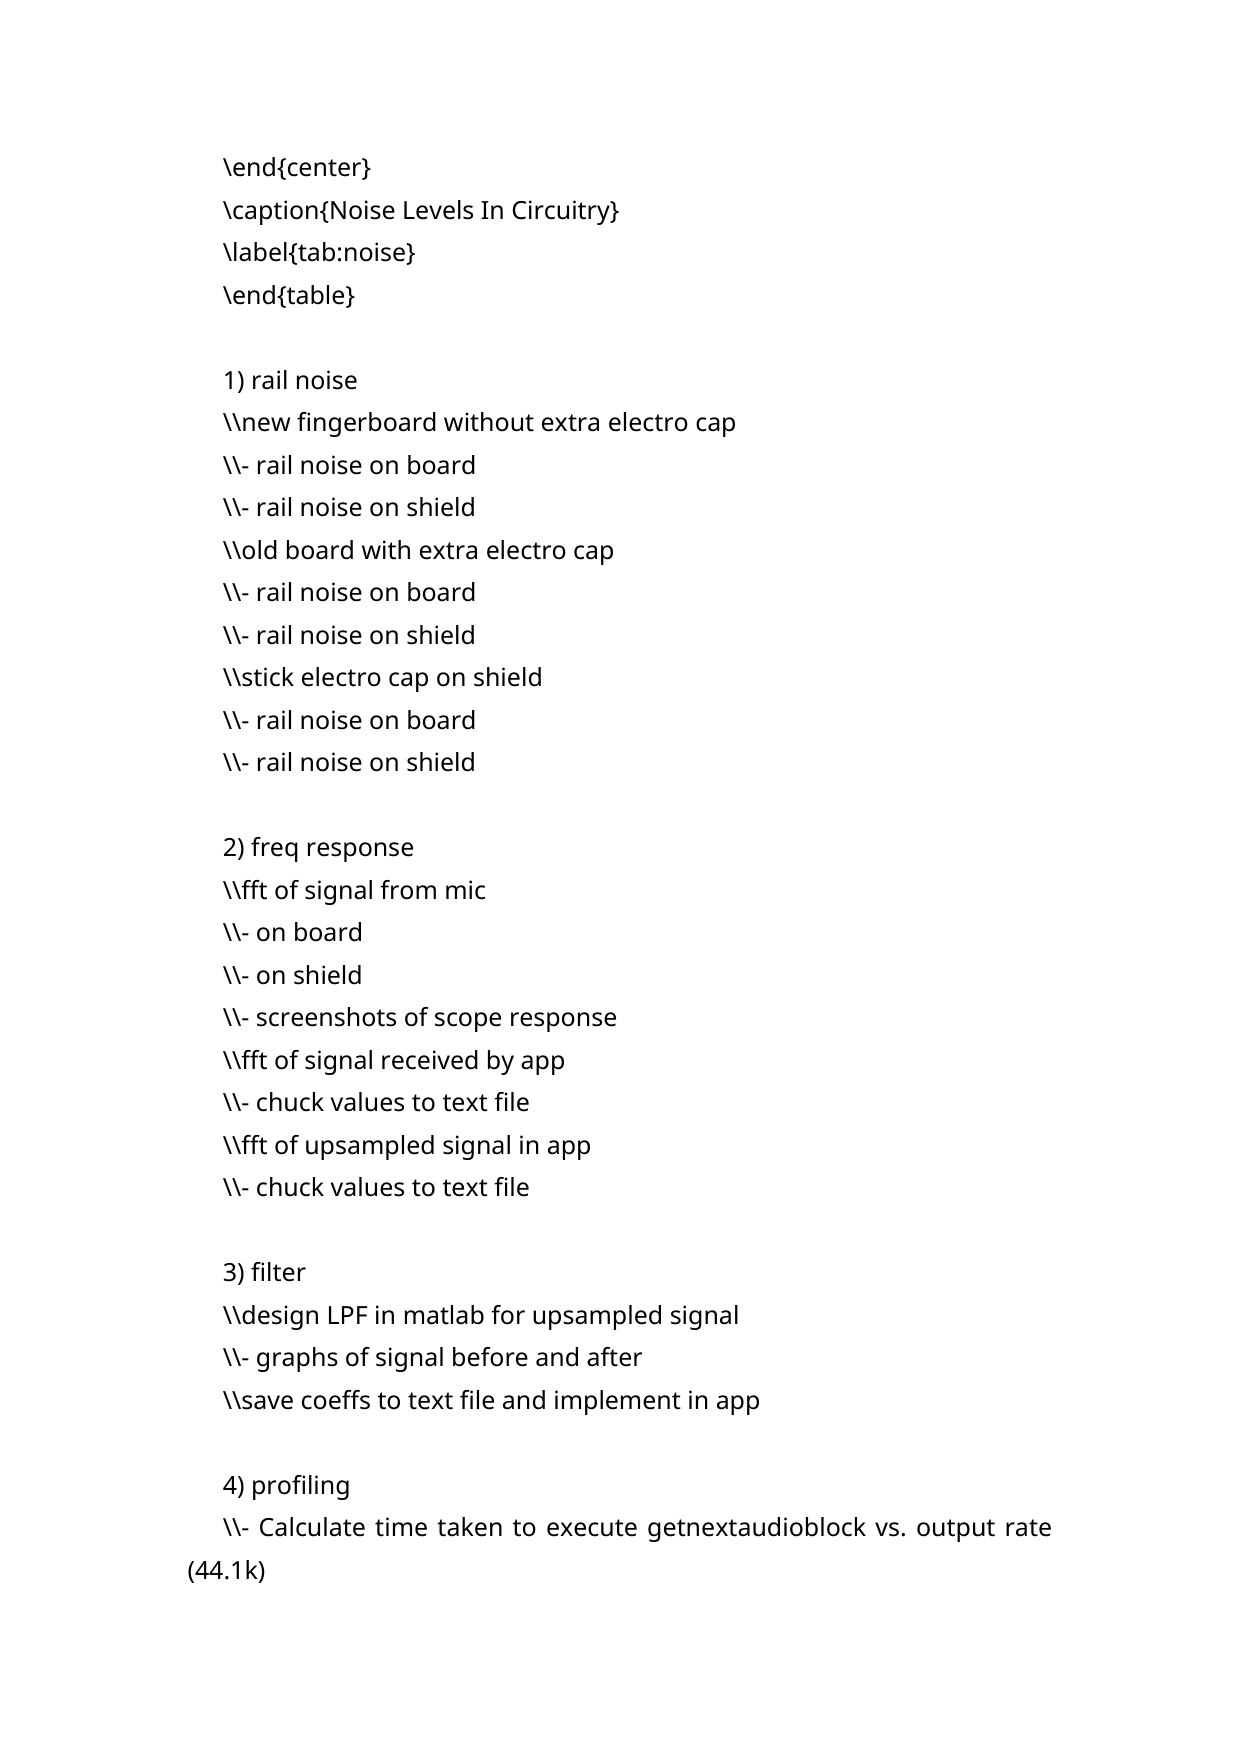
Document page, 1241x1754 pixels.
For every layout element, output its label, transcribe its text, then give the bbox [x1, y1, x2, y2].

text 3) filter [187, 1255, 1053, 1289]
text \\- rail noise on board [187, 702, 1053, 737]
text \\- graphs of signal before and after [187, 1340, 1053, 1374]
text \label{tab:noise} [187, 235, 1053, 269]
text \\stick electro cap on shield [187, 660, 1053, 694]
text \\- chuck values to text file [187, 1170, 1053, 1204]
text \\- rail noise on board [187, 447, 1053, 482]
text 1) rail noise [187, 362, 1053, 397]
text \\- screenshots of scope response [187, 1000, 1053, 1034]
text \\- on shield [187, 957, 1053, 992]
text \\- chuck values to text file [187, 1085, 1053, 1119]
text \\save coeffs to text file and implement in app [187, 1382, 1053, 1417]
text \\- rail noise on shield [187, 745, 1053, 779]
text \\- rail noise on board [187, 575, 1053, 609]
text \\fft of signal from mic [187, 872, 1053, 907]
text 4) profiling [187, 1467, 1053, 1502]
text \\old board with extra electro cap [187, 532, 1053, 567]
text \end{center} [187, 150, 1053, 184]
text \\fft of signal received by app [187, 1042, 1053, 1077]
text \\- rail noise on shield [187, 490, 1053, 524]
text \\- Calculate time taken to execute getnextaudioblock vs. output rate (44.1k) [187, 1510, 1053, 1587]
text \\- rail noise on shield [187, 617, 1053, 652]
text 2) freq response [187, 830, 1053, 864]
text \end{table} [187, 277, 1053, 312]
text \\new fingerboard without extra electro cap [187, 405, 1053, 439]
text \\fft of upsampled signal in app [187, 1127, 1053, 1162]
text \\design LPF in matlab for upsampled signal [187, 1297, 1053, 1332]
text \caption{Noise Levels In Circuitry} [187, 192, 1053, 227]
text \\- on board [187, 915, 1053, 949]
